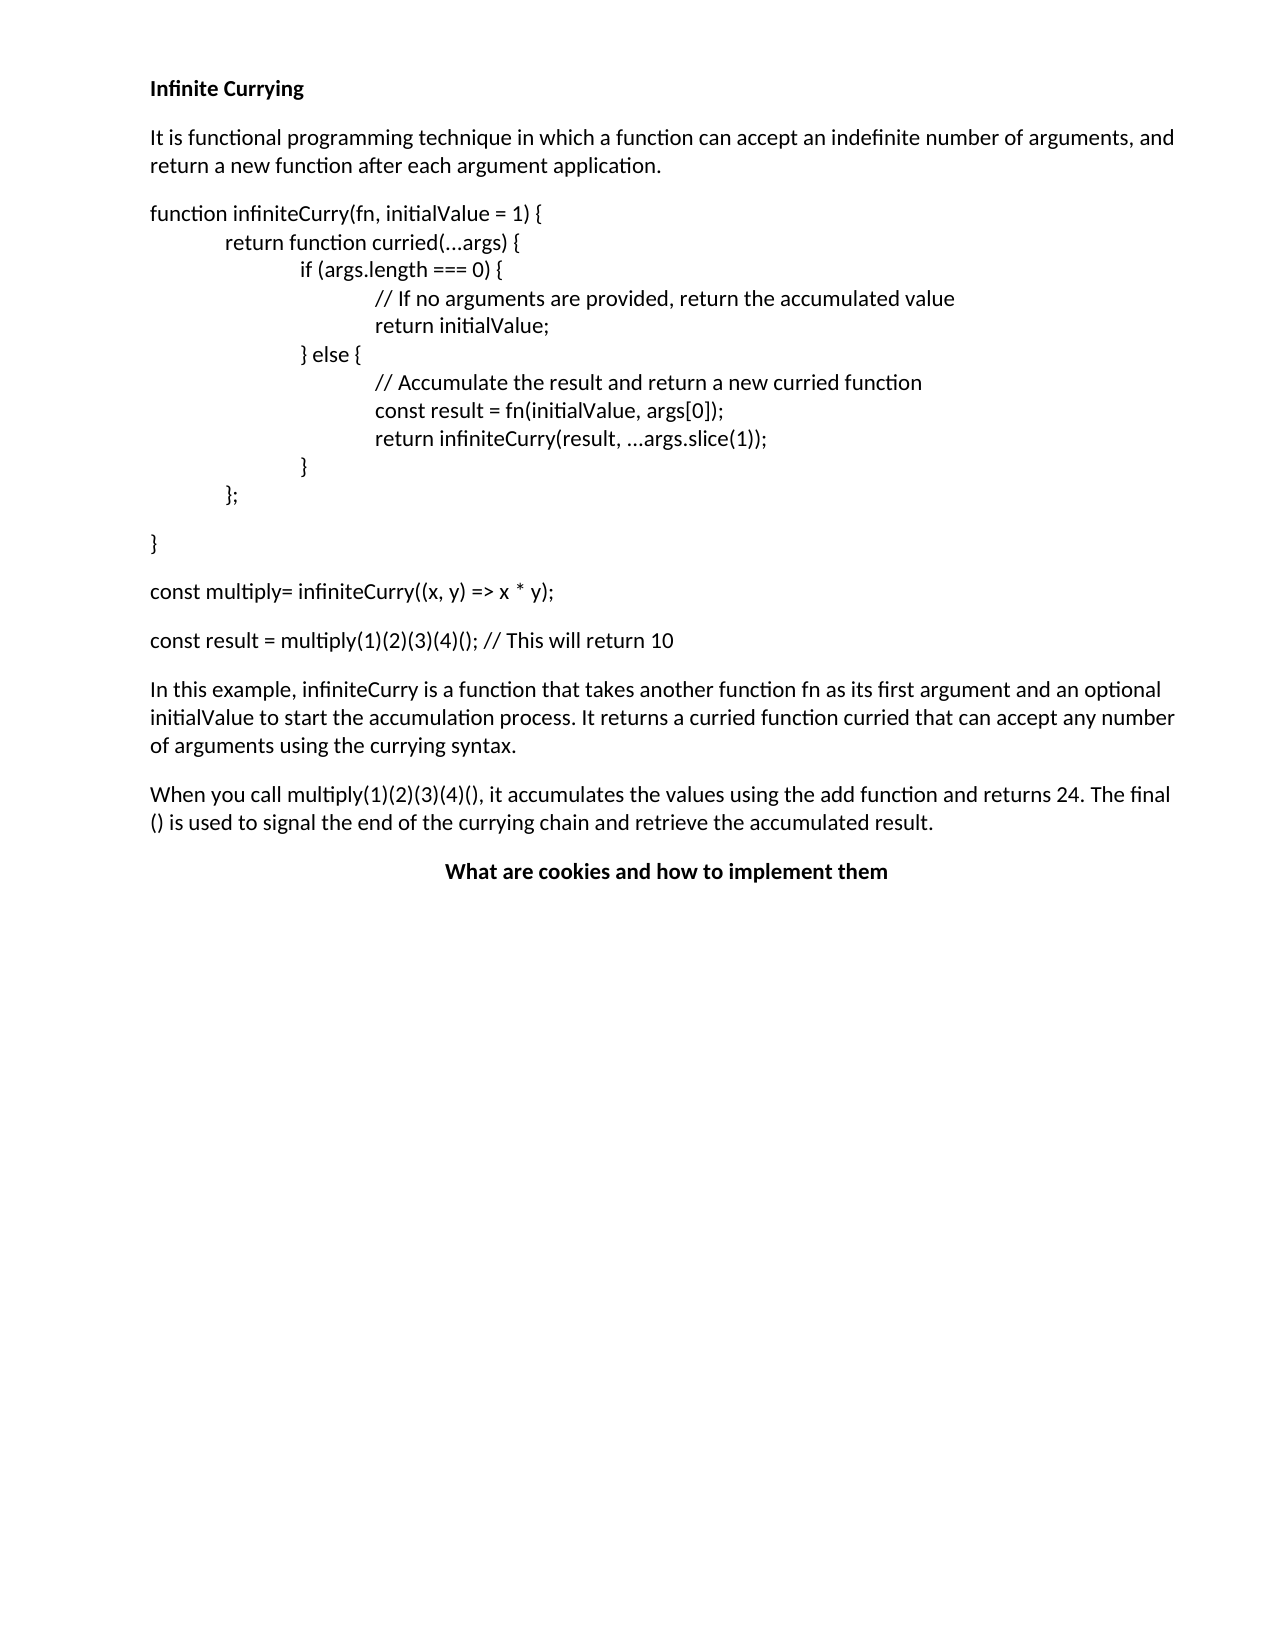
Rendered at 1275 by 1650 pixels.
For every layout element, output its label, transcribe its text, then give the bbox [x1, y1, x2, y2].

text In this example, infiniteCurry is a function that takes another function fn as its first argument and an optional initialValue to start the accumulation process. It returns a curried function curried that can accept any number of arguments using the currying syntax. [150, 675, 1184, 759]
text const multiply= infiniteCurry((x, y) => x * y); [150, 577, 1184, 606]
text const result = multiply(1)(2)(3)(4)(); // This will return 10 [150, 626, 1184, 654]
text function infiniteCurry(fn, initialValue = 1) { return function curried(...args) { if (args.length === 0) { // If no arguments are provided, return the accumulated value return initialValue; } else { // Accumulate the result and return a new curried function const result = fn(initialValue, args[0]); return infiniteCurry(result, ...args.slice(1)); } }; [150, 199, 1184, 508]
text } [150, 529, 1184, 557]
text What are cookies and how to implement them [150, 857, 1184, 885]
text When you call multiply(1)(2)(3)(4)(), it accumulates the values using the add function and returns 24. The final () is used to signal the end of the currying chain and retrieve the accumulated result. [150, 780, 1184, 836]
text It is functional programming technique in which a function can accept an indefinite number of arguments, and return a new function after each argument application. [150, 123, 1184, 179]
text Infinite Currying [150, 74, 1184, 102]
